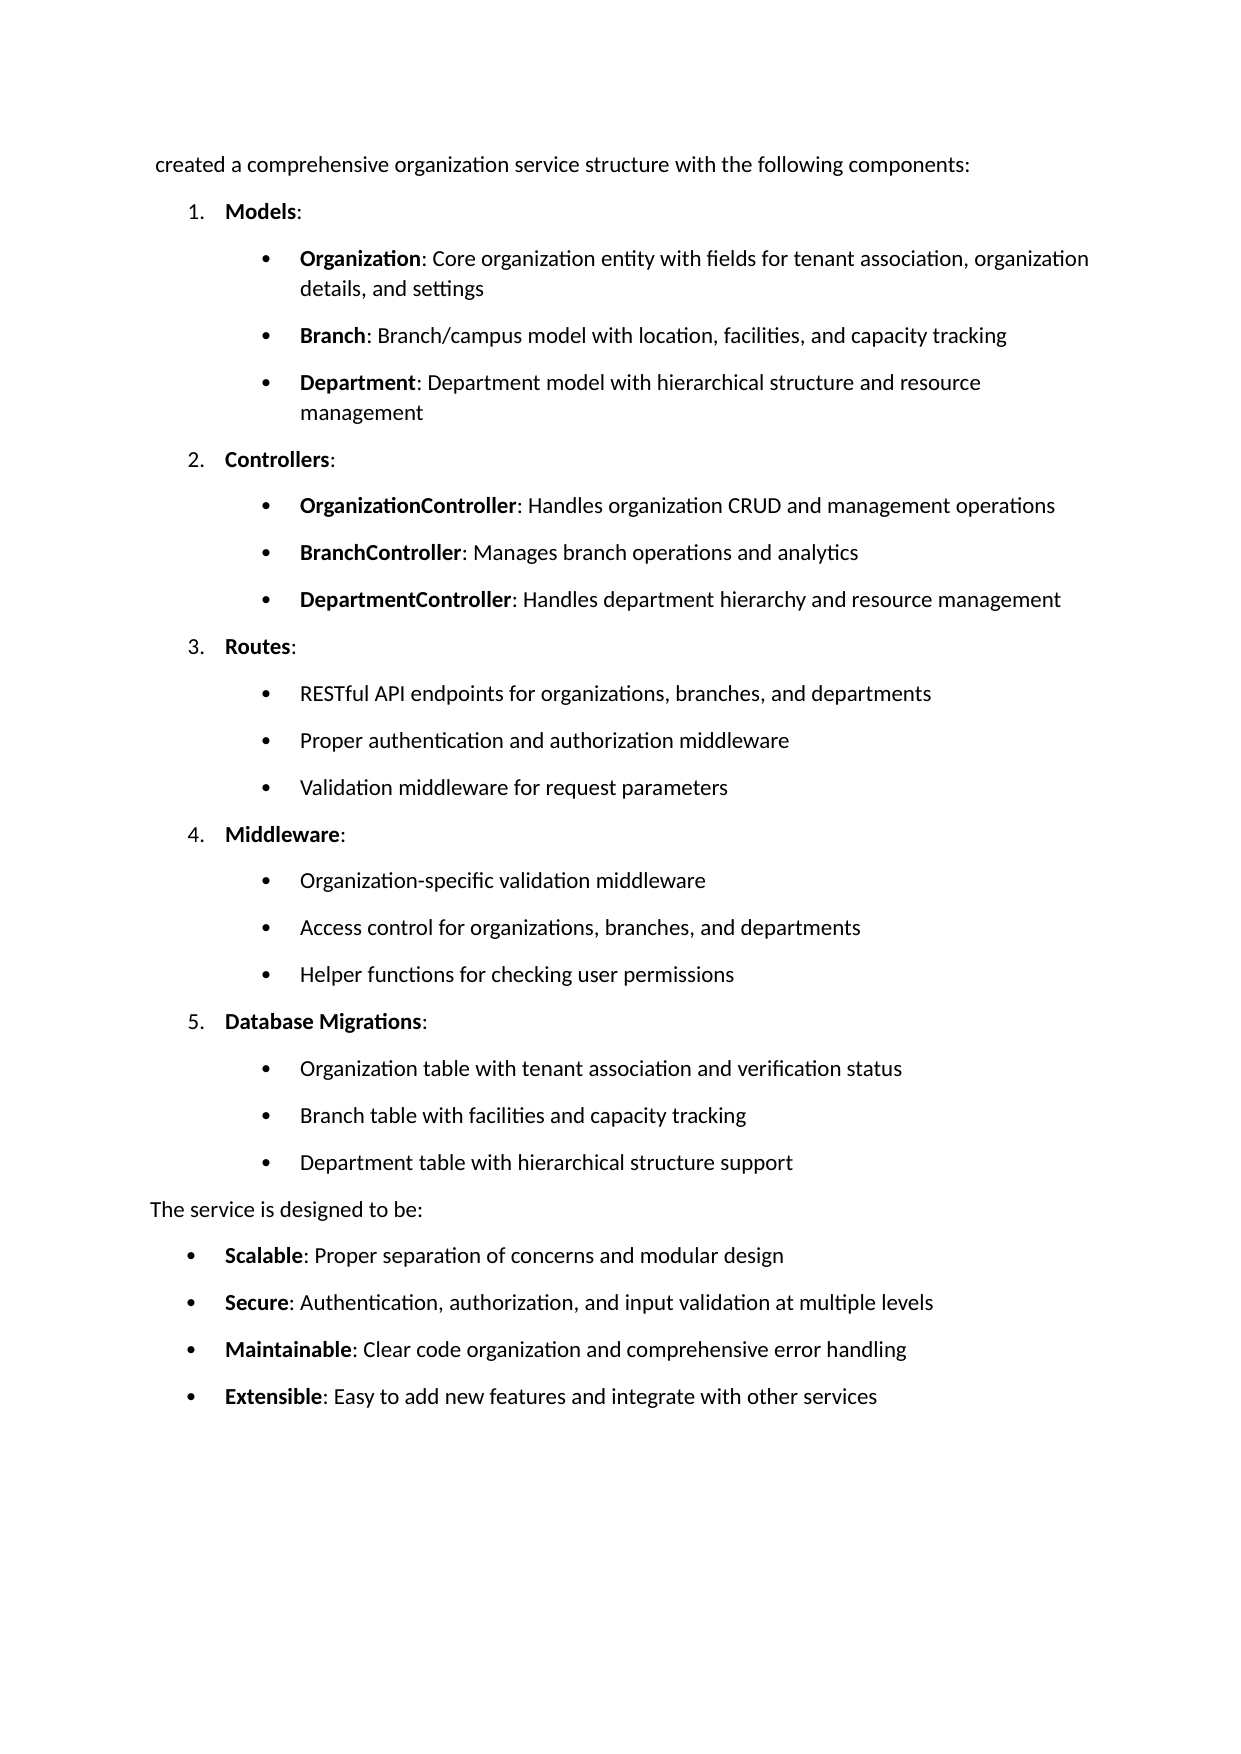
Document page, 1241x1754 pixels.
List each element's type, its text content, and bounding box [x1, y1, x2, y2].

list Branch table with facilities and capacity tracking [262, 1101, 1090, 1129]
list Organization: Core organization entity with fields for tenant association, organization details, and settings [262, 244, 1090, 302]
list Validation middleware for request parameters [262, 773, 1090, 801]
list Extensible: Easy to add new features and integrate with other services [187, 1382, 1090, 1410]
list BranchController: Manages branch operations and analytics [262, 538, 1090, 567]
list Secure: Authentication, authorization, and input validation at multiple levels [187, 1288, 1090, 1317]
list Organization table with tenant association and verification status [262, 1054, 1090, 1082]
list Middleware: [187, 820, 1090, 848]
list Helper functions for checking user permissions [262, 960, 1090, 988]
list OrganizationController: Handles organization CRUD and management operations [262, 492, 1090, 520]
list RESTful API endpoints for organizations, branches, and departments [262, 679, 1090, 707]
list Routes: [187, 632, 1090, 660]
text The service is designed to be: [150, 1195, 1090, 1223]
list Department: Department model with hierarchical structure and resource management [262, 368, 1090, 426]
list Database Migrations: [187, 1007, 1090, 1035]
list Department table with hierarchical structure support [262, 1148, 1090, 1176]
list Access control for organizations, branches, and departments [262, 913, 1090, 942]
text created a comprehensive organization service structure with the following components: [150, 150, 1090, 178]
list Branch: Branch/campus model with location, facilities, and capacity tracking [262, 321, 1090, 349]
list Proper authentication and authorization middleware [262, 726, 1090, 754]
list Organization-specific validation middleware [262, 867, 1090, 895]
list Maintainable: Clear code organization and comprehensive error handling [187, 1335, 1090, 1363]
list Models: [187, 197, 1090, 225]
list Scalable: Proper separation of concerns and modular design [187, 1242, 1090, 1270]
list DepartmentController: Handles department hierarchy and resource management [262, 585, 1090, 613]
list Controllers: [187, 445, 1090, 473]
